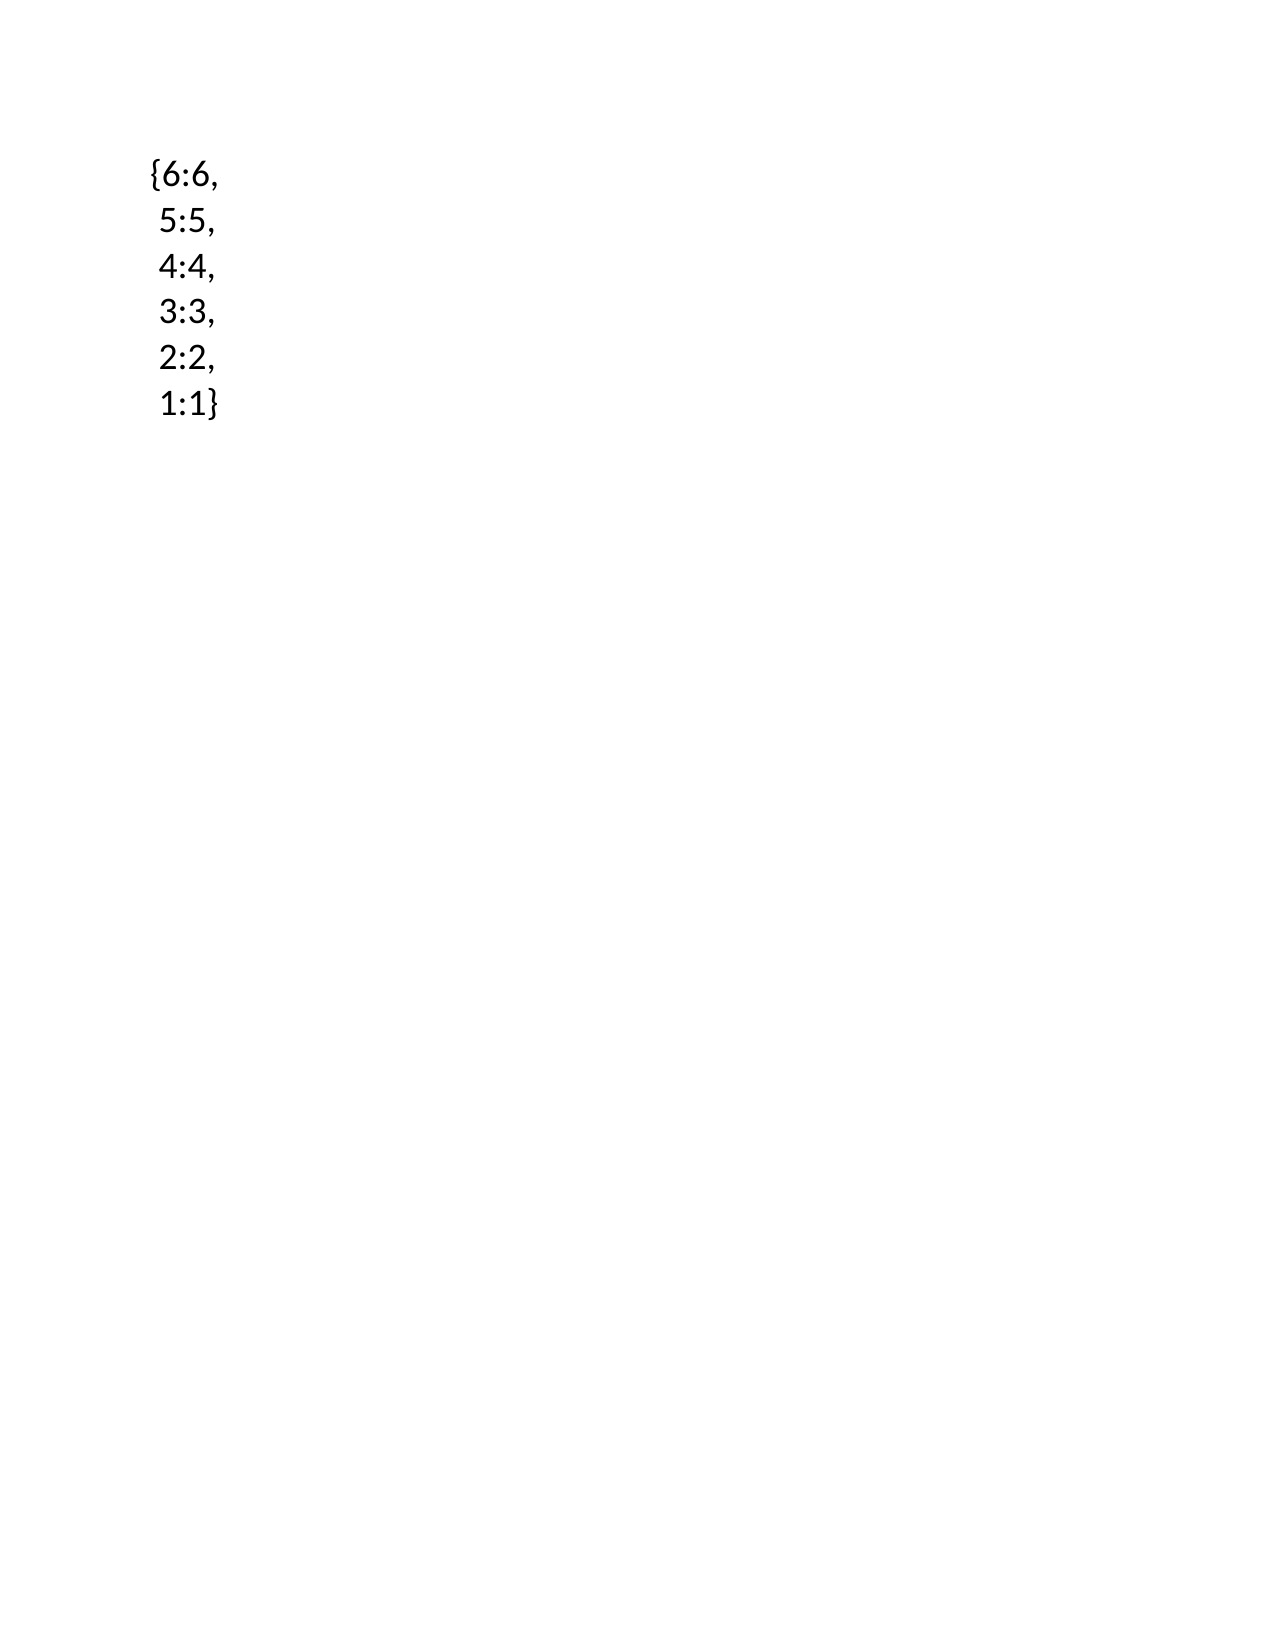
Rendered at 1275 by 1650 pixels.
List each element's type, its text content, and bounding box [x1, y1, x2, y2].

text 3:3, [150, 287, 1125, 333]
text 5:5, [150, 196, 1125, 242]
text {6:6, [150, 150, 1125, 196]
text 4:4, [150, 242, 1125, 287]
text 1:1} [150, 379, 1125, 425]
text 2:2, [150, 333, 1125, 379]
